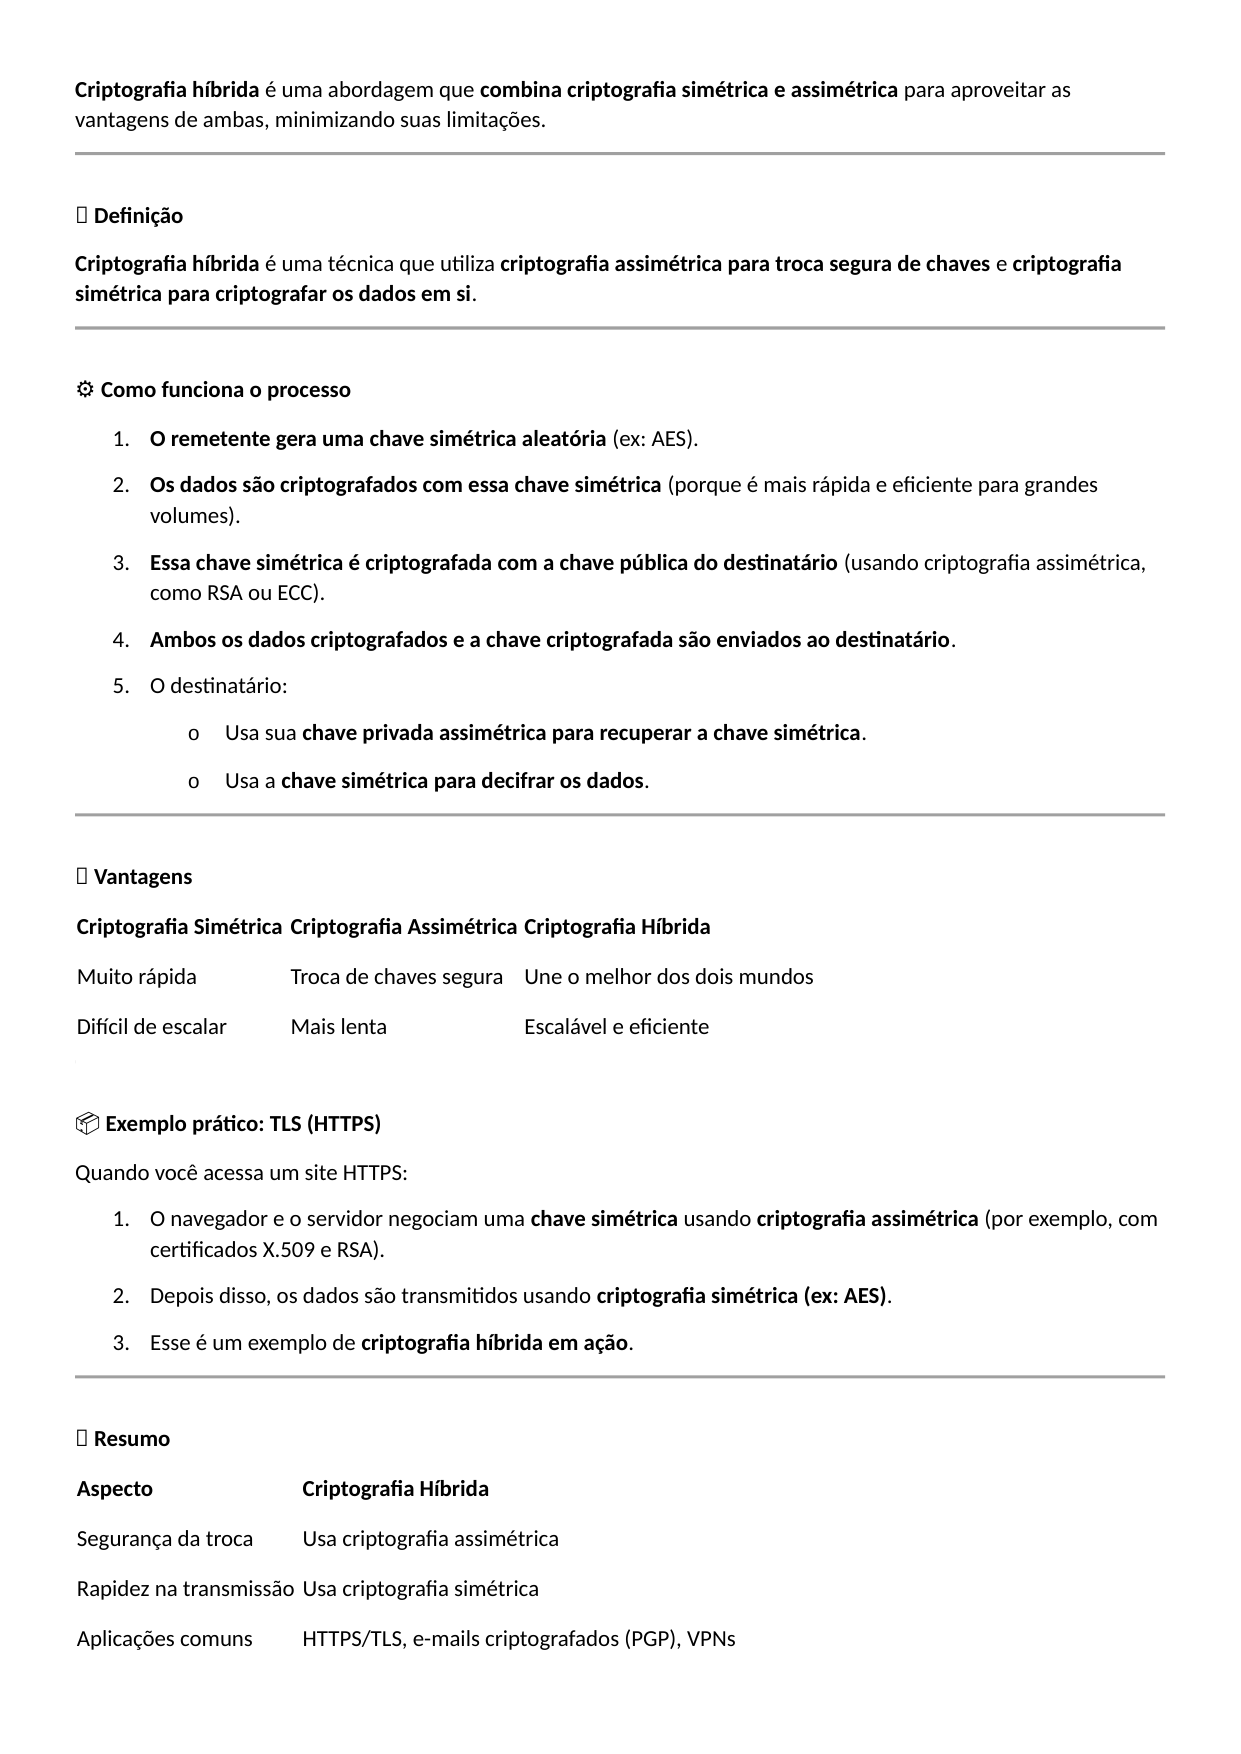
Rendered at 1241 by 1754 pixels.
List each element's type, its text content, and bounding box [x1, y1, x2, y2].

text Criptografia híbrida é uma abordagem que combina criptografia simétrica e assimétrica para aproveitar as vantagens de ambas, minimizando suas limitações. [75, 75, 1165, 133]
table_cell Aplicações comuns [75, 1622, 301, 1672]
table_cell Troca de chaves segura [289, 961, 522, 1010]
table_header Criptografia Assimétrica [289, 911, 522, 961]
text ✅ Vantagens [75, 860, 1165, 891]
list Depois disso, os dados são transmitidos usando criptografia simétrica (ex: AES). [112, 1282, 1165, 1309]
table_cell Une o melhor dos dois mundos [523, 961, 821, 1010]
table_cell Escalável e eficiente [523, 1010, 821, 1060]
list O navegador e o servidor negociam uma chave simétrica usando criptografia assimétrica (por exemplo, com certificados X.509 e RSA). [112, 1204, 1165, 1263]
table_cell Difícil de escalar [75, 1010, 289, 1060]
table_cell Rapidez na transmissão [75, 1573, 301, 1622]
list Os dados são criptografados com essa chave simétrica (porque é mais rápida e eficiente para grandes volumes). [112, 471, 1165, 529]
text Criptografia híbrida é uma técnica que utiliza criptografia assimétrica para troca segura de chaves e criptografia simétrica para criptografar os dados em si. [75, 249, 1165, 308]
table_cell Segurança da troca [75, 1523, 301, 1572]
text Quando você acessa um site HTTPS: [75, 1158, 1165, 1186]
list Usa a chave simétrica para decifrar os dados. [187, 766, 1165, 794]
table_cell Usa criptografia assimétrica [301, 1523, 742, 1572]
list Ambos os dados criptografados e a chave criptografada são enviados ao destinatário. [112, 625, 1165, 653]
text ⚙️ Como funciona o processo [75, 373, 1165, 404]
list Essa chave simétrica é criptografada com a chave pública do destinatário (usando criptografia assimétrica, como RSA ou ECC). [112, 548, 1165, 606]
table_cell HTTPS/TLS, e-mails criptografados (PGP), VPNs [301, 1622, 742, 1672]
table_cell Mais lenta [289, 1010, 522, 1060]
list Usa sua chave privada assimétrica para recuperar a chave simétrica. [187, 718, 1165, 747]
table_header Criptografia Simétrica [75, 911, 289, 961]
list Esse é um exemplo de criptografia híbrida em ação. [112, 1328, 1165, 1356]
table_header Criptografia Híbrida [523, 911, 821, 961]
text 🔐 Definição [75, 199, 1165, 230]
table_header Aspecto [75, 1473, 301, 1522]
table_header Criptografia Híbrida [301, 1473, 742, 1522]
list O destinatário: [112, 672, 1165, 700]
list O remetente gera uma chave simétrica aleatória (ex: AES). [112, 424, 1165, 452]
text 📦 Exemplo prático: TLS (HTTPS) [75, 1107, 1165, 1138]
table_cell Usa criptografia simétrica [301, 1573, 742, 1622]
text 🔑 Resumo [75, 1422, 1165, 1453]
table_cell Muito rápida [75, 961, 289, 1010]
